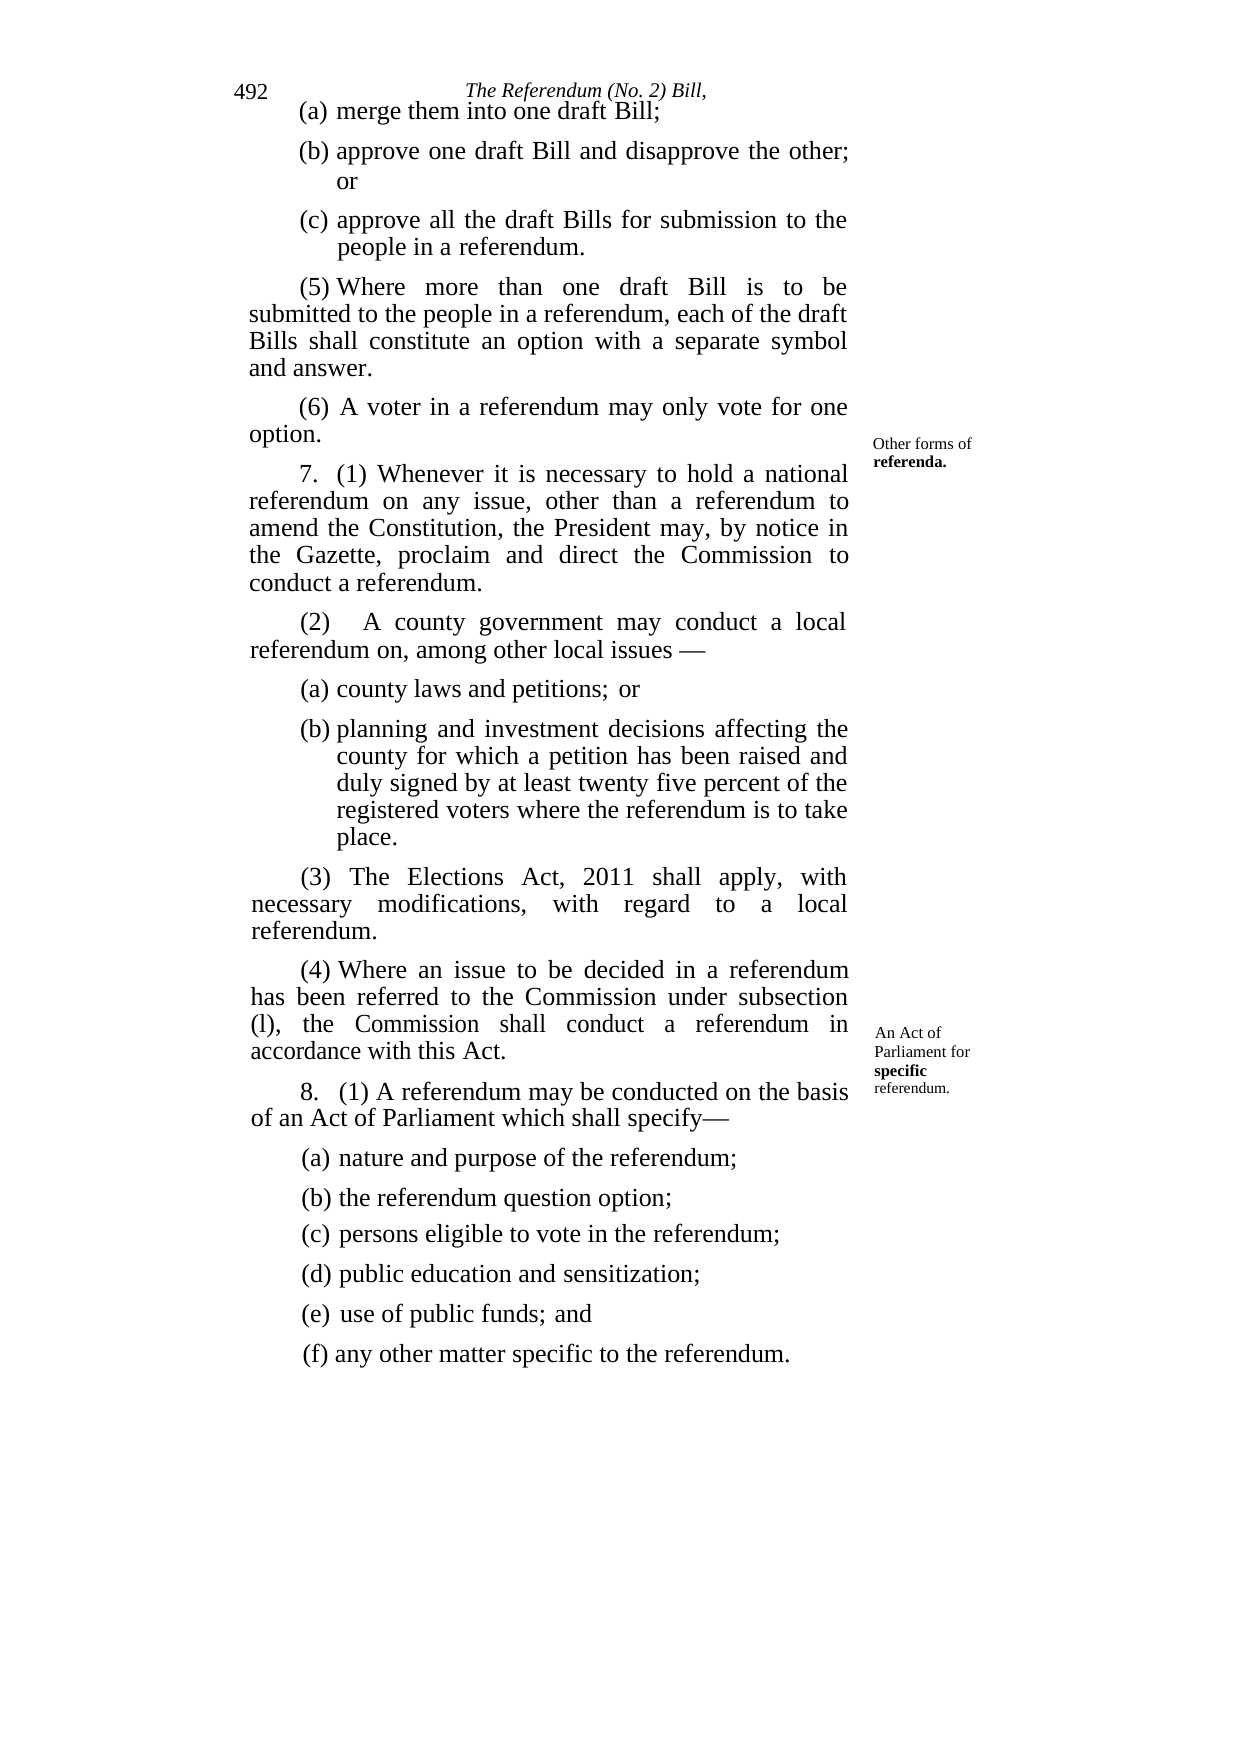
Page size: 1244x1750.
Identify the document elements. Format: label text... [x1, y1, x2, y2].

list Where more than one draft Bill is to be submitted to the people in a referendum, each of the draft Bills shall constitute an option with a separate symbol and answer. [248, 274, 847, 382]
list (1) A referendum may be conducted on the basis of an Act of Parliament which shall specify— [251, 1078, 849, 1132]
list persons eligible to vote in the referendum; [301, 1218, 849, 1248]
list A voter in a referendum may only vote for one option. [249, 394, 849, 448]
list merge them into one draft Bill; [299, 95, 849, 125]
list approve one draft Bill and disapprove the other; or [299, 135, 849, 195]
text (f) any other matter specific to the referendum. [302, 1338, 849, 1368]
list nature and purpose of the referendum; [301, 1142, 849, 1172]
list A county government may conduct a local referendum on, among other local issues — [250, 608, 847, 664]
list use of public funds; and [301, 1298, 849, 1328]
text An Act of Parliament for specific referendum. [874, 1023, 972, 1097]
list the referendum question option; [301, 1181, 849, 1212]
list approve all the draft Bills for submission to the people in a referendum. [299, 207, 848, 261]
list county laws and petitions; or [300, 673, 849, 703]
list public education and sensitization; [301, 1258, 849, 1288]
text Other forms of [873, 434, 1071, 453]
list The Elections Act, 2011 shall apply, with necessary modifications, with regard to a local referendum. [251, 863, 848, 945]
list (1) Whenever it is necessary to hold a national referendum on any issue, other than a referendum to amend the Constitution, the President may, by notice in the Gazette, proclaim and direct the Commission to conduct a referendum. [249, 461, 849, 597]
text referenda. [873, 453, 1071, 472]
list Where an issue to be decided in a referendum has been referred to the Commission under subsection (l), the Commission shall conduct a referendum in accordance with this Act. [250, 957, 849, 1065]
list planning and investment decisions affecting the county for which a petition has been raised and duly signed by at least twenty five percent of the registered voters where the referendum is to take place. [300, 716, 849, 851]
